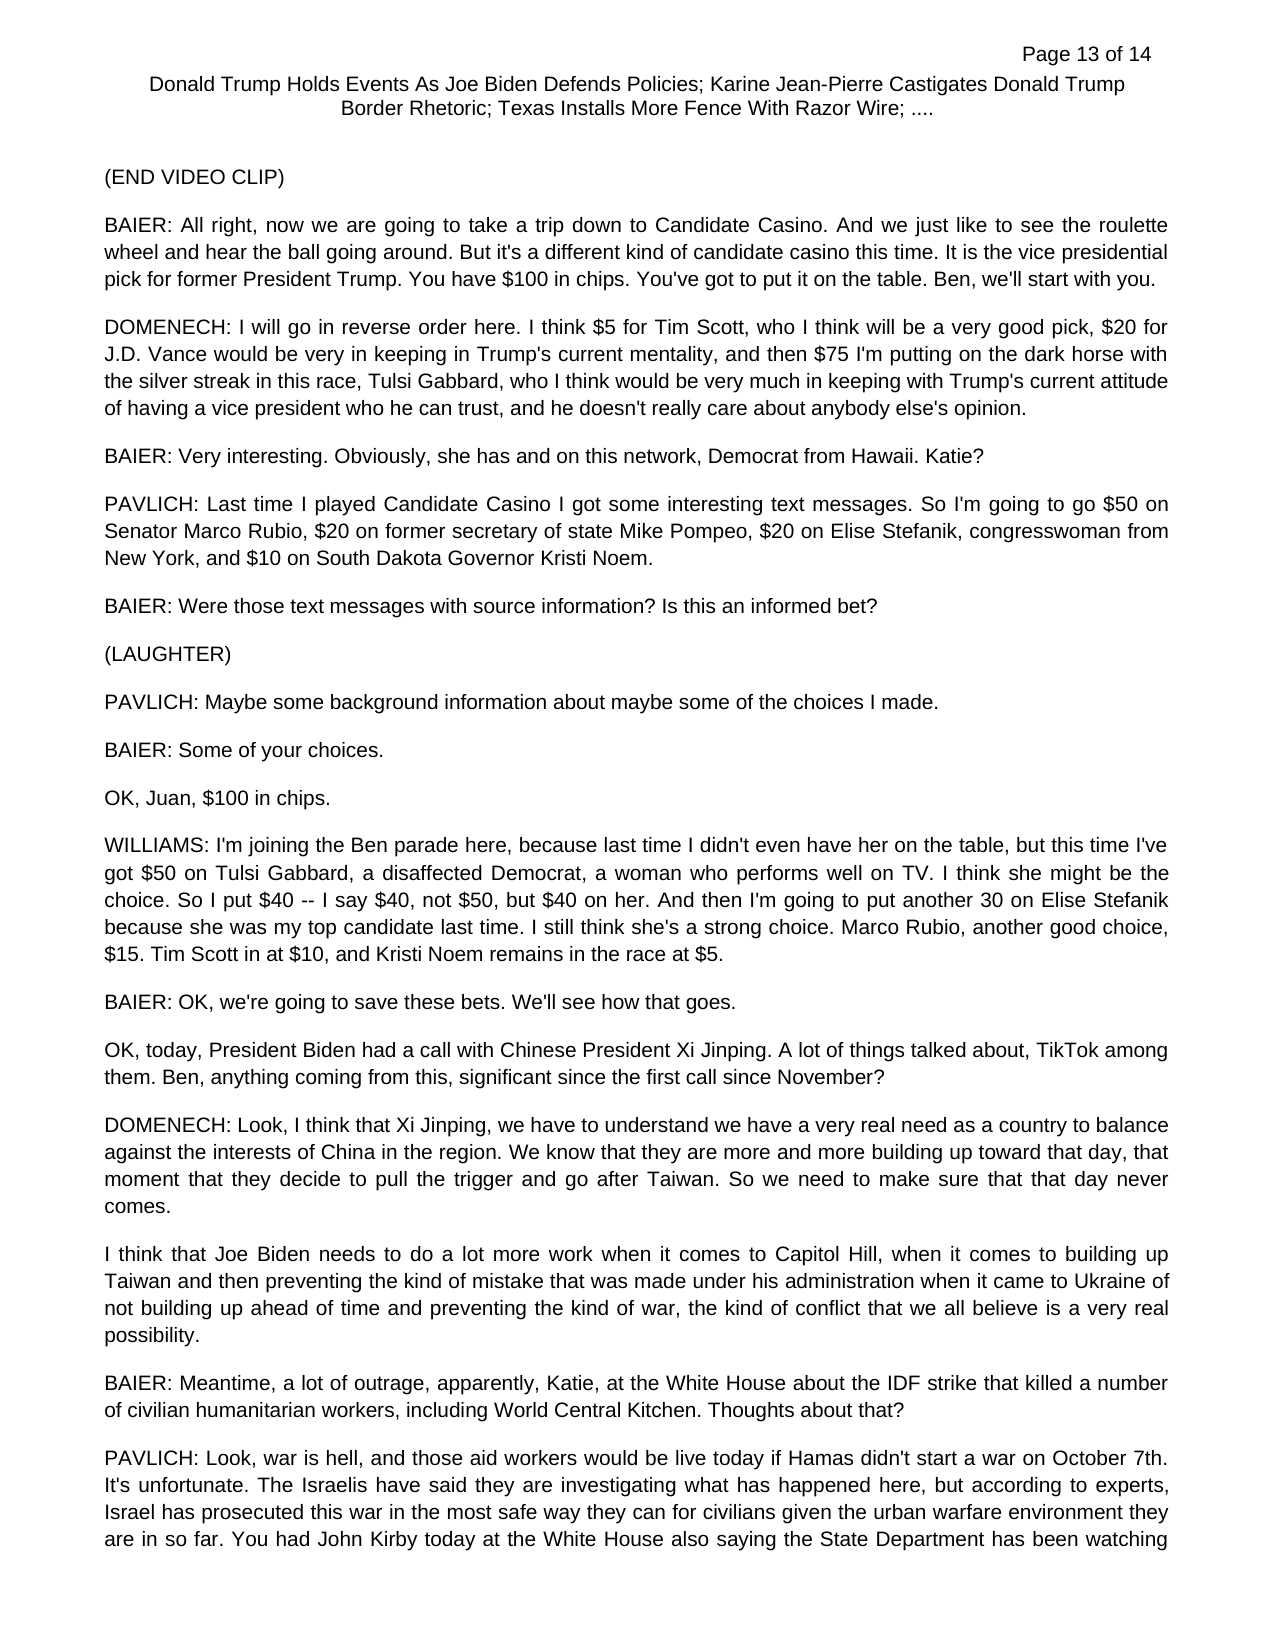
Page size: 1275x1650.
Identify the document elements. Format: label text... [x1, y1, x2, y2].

text OK, today, President Biden had a call with Chinese President Xi Jinping. A lot of things talked about, TikTok among them. Ben, anything coming from this, significant since the first call since November? [104, 1034, 1171, 1088]
text I think that Joe Biden needs to do a lot more work when it comes to Capitol Hill, when it comes to building up Taiwan and then preventing the kind of mistake that was made under his administration when it came to Ukraine of not building up ahead of time and preventing the kind of war, the kind of conflict that we all believe is a very real possibility. [104, 1238, 1171, 1347]
text WILLIAMS: I'm joining the Ben parade here, because last time I didn't even have her on the table, but this time I've got $50 on Tulsi Gabbard, a disaffected Democrat, a woman who performs well on TV. I think she might be the choice. So I put $40 -- I say $40, not $50, but $40 on her. And then I'm going to put another 30 on Elise Stefanik because she was my top candidate last time. I still think she's a strong choice. Marco Rubio, another good choice, $15. Tim Scott in at $10, and Kristi Noem remains in the race at $5. [104, 830, 1171, 966]
text PAVLICH: Last time I played Candidate Casino I got some interesting text messages. So I'm going to go $50 on Senator Marco Rubio, $20 on former secretary of state Mike Pompeo, $20 on Elise Stefanik, congresswoman from New York, and $10 on South Dakota Governor Kristi Noem. [104, 488, 1171, 570]
text BAIER: Very interesting. Obviously, she has and on this network, Democrat from Hawaii. Katie? [104, 441, 1171, 468]
text PAVLICH: Maybe some background information about maybe some of the choices I made. [104, 686, 1171, 713]
text DOMENECH: I will go in reverse order here. I think $5 for Tim Scott, who I think will be a very good pick, $20 for J.D. Vance would be very in keeping in Trump's current mentality, and then $75 I'm putting on the dark horse with the silver streak in this race, Tulsi Gabbard, who I think would be very much in keeping with Trump's current attitude of having a vice president who he can trust, and he doesn't really care about anybody else's opinion. [104, 311, 1171, 420]
text (LAUGHTER) [104, 638, 1171, 666]
text BAIER: Meantime, a lot of outrage, apparently, Katie, at the White House about the IDF strike that killed a number of civilian humanitarian workers, including World Central Kitchen. Thoughts about that? [104, 1368, 1171, 1422]
text BAIER: All right, now we are going to take a trip down to Candidate Casino. And we just like to see the roulette wheel and hear the ball going around. But it's a different kind of candidate casino this time. It is the vice presidential pick for former President Trump. You have $100 in chips. You've got to put it on the table. Ben, we'll start with you. [104, 209, 1171, 291]
text (END VIDEO CLIP) [104, 161, 1171, 188]
text BAIER: OK, we're going to save these bets. We'll see how that goes. [104, 986, 1171, 1013]
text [104, 1443, 1171, 1551]
text BAIER: Were those text messages with source information? Is this an informed bet? [104, 591, 1171, 618]
text DOMENECH: Look, I think that Xi Jinping, we have to understand we have a very real need as a country to balance against the interests of China in the region. We know that they are more and more building up toward that day, that moment that they decide to pull the trigger and go after Taiwan. So we need to make sure that that day never comes. [104, 1109, 1171, 1218]
text BAIER: Some of your choices. [104, 734, 1171, 761]
text OK, Juan, $100 in chips. [104, 782, 1171, 809]
